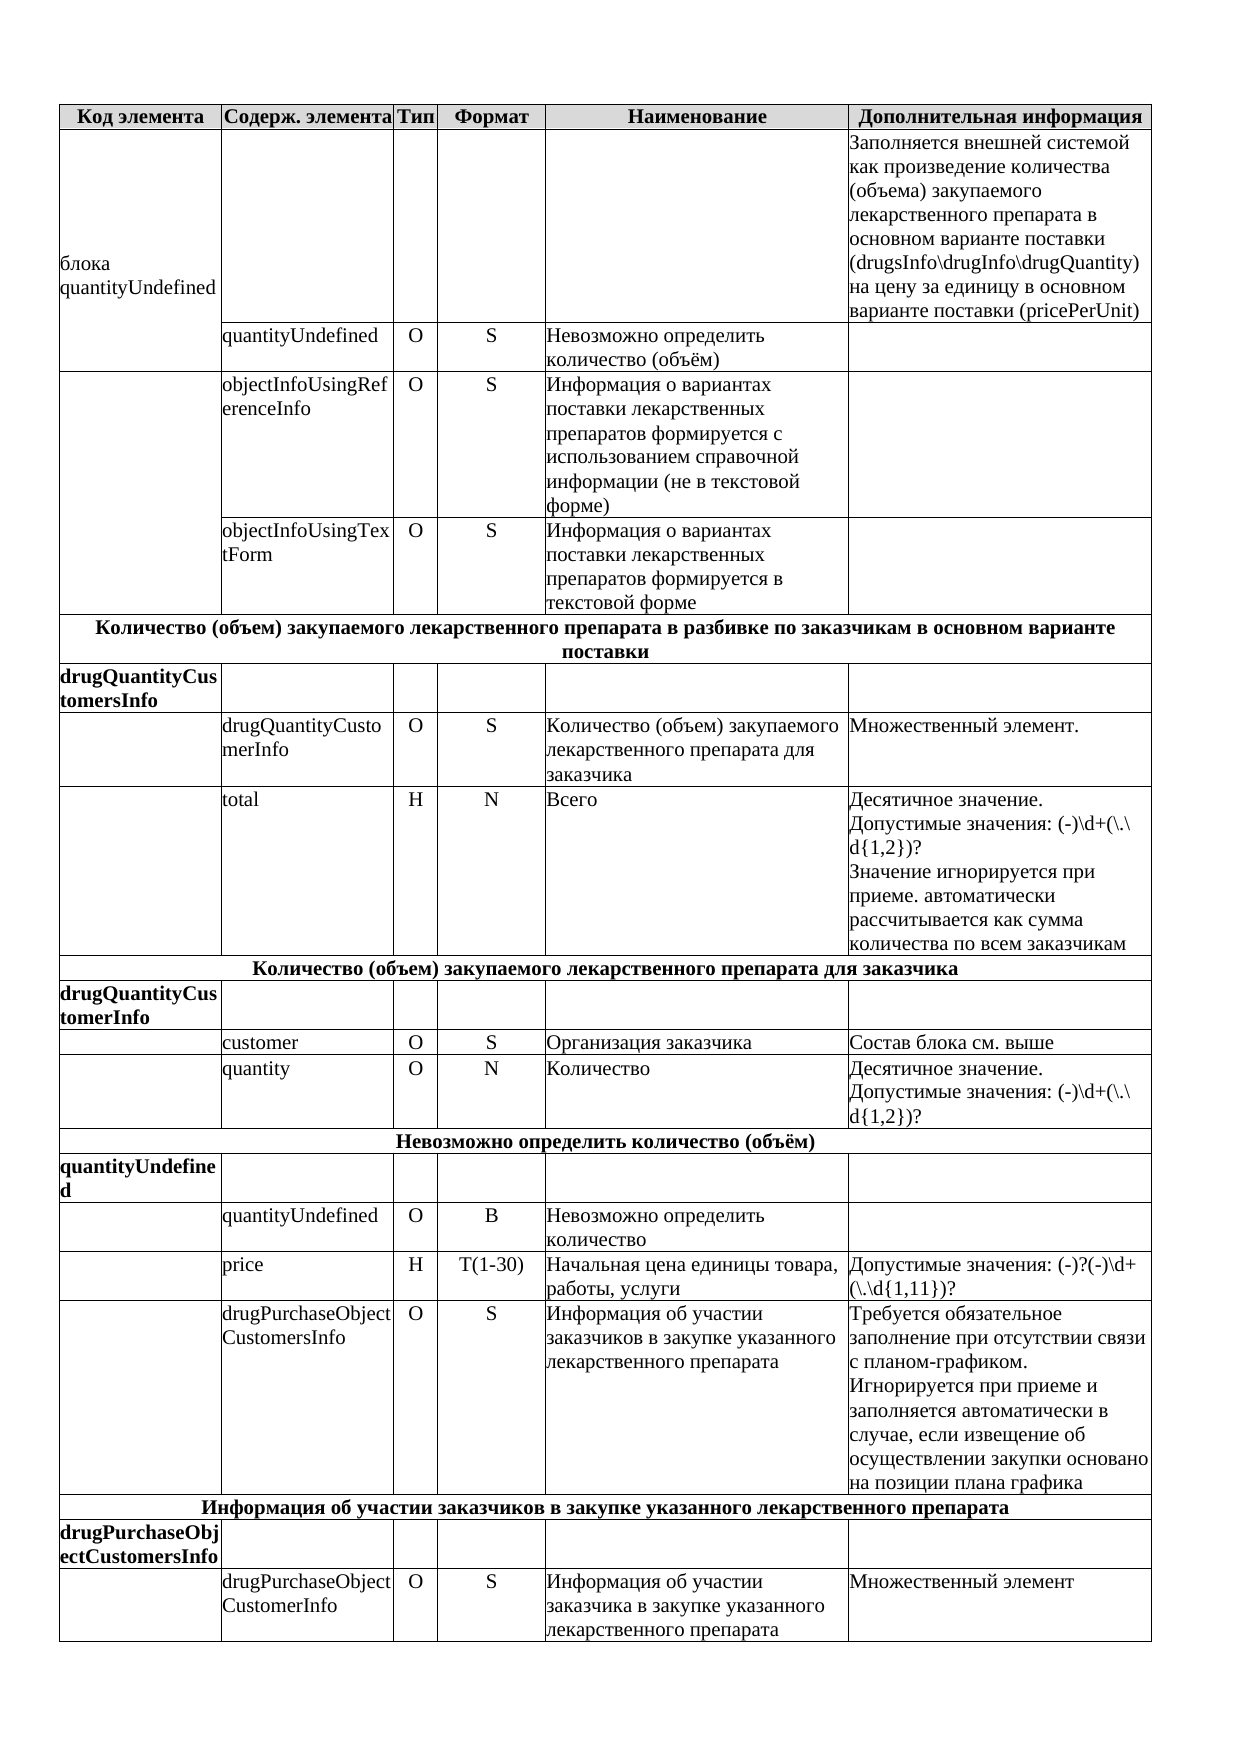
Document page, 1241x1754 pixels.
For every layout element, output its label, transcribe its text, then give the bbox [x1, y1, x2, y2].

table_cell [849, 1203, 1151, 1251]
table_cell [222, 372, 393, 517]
table_header Содерж. элемента [222, 105, 393, 128]
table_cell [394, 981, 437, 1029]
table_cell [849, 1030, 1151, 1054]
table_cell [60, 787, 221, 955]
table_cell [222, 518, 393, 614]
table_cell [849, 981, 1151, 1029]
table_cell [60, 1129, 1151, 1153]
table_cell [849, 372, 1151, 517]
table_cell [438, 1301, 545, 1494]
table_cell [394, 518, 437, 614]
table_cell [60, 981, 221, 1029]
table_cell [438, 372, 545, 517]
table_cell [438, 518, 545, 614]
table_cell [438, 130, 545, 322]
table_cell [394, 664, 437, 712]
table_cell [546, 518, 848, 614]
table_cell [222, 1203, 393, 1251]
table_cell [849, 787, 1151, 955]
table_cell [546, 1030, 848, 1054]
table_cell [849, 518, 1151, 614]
table_header Формат [438, 105, 545, 128]
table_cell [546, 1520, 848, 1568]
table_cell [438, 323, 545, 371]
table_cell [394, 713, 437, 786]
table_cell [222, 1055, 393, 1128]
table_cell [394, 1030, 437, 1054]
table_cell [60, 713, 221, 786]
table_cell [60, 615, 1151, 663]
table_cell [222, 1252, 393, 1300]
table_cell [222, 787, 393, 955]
table_header Код элемента [60, 105, 221, 128]
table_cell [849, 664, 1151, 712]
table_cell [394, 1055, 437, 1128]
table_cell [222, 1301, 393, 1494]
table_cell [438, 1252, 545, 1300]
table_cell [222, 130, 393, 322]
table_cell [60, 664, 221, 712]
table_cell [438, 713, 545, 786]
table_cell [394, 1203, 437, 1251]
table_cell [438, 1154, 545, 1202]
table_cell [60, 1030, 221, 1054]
table_header Дополнительная информация [849, 105, 1151, 128]
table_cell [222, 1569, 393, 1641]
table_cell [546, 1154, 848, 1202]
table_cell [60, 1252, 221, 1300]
table_header Наименование [546, 105, 848, 128]
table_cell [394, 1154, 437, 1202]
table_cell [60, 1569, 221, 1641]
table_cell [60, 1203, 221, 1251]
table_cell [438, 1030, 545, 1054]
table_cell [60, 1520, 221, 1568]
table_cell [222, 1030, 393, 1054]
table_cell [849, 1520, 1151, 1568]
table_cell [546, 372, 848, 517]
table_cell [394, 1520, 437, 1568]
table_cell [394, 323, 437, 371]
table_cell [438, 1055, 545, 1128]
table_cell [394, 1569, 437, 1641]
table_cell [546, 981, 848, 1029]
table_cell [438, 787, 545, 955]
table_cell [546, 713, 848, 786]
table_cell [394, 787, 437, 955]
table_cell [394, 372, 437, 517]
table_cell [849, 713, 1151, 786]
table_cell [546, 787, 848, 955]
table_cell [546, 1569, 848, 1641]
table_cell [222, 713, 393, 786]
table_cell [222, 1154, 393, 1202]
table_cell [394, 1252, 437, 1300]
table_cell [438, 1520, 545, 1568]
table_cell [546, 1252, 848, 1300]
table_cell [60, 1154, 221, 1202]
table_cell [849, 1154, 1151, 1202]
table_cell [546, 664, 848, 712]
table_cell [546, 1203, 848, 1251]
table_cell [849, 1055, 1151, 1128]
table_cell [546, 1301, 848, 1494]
table_header Тип [394, 105, 437, 128]
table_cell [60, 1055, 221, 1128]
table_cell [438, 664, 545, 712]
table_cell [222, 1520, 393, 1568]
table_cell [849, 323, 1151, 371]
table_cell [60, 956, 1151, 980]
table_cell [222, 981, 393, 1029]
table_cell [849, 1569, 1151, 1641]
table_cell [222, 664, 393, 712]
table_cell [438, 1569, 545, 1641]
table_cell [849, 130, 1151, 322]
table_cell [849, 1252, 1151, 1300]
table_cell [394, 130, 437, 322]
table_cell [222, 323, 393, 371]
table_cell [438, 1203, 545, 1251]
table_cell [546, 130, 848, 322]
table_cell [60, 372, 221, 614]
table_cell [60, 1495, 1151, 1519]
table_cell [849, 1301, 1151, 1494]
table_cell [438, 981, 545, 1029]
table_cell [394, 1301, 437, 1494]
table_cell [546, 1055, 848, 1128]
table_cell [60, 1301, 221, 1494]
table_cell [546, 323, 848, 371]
